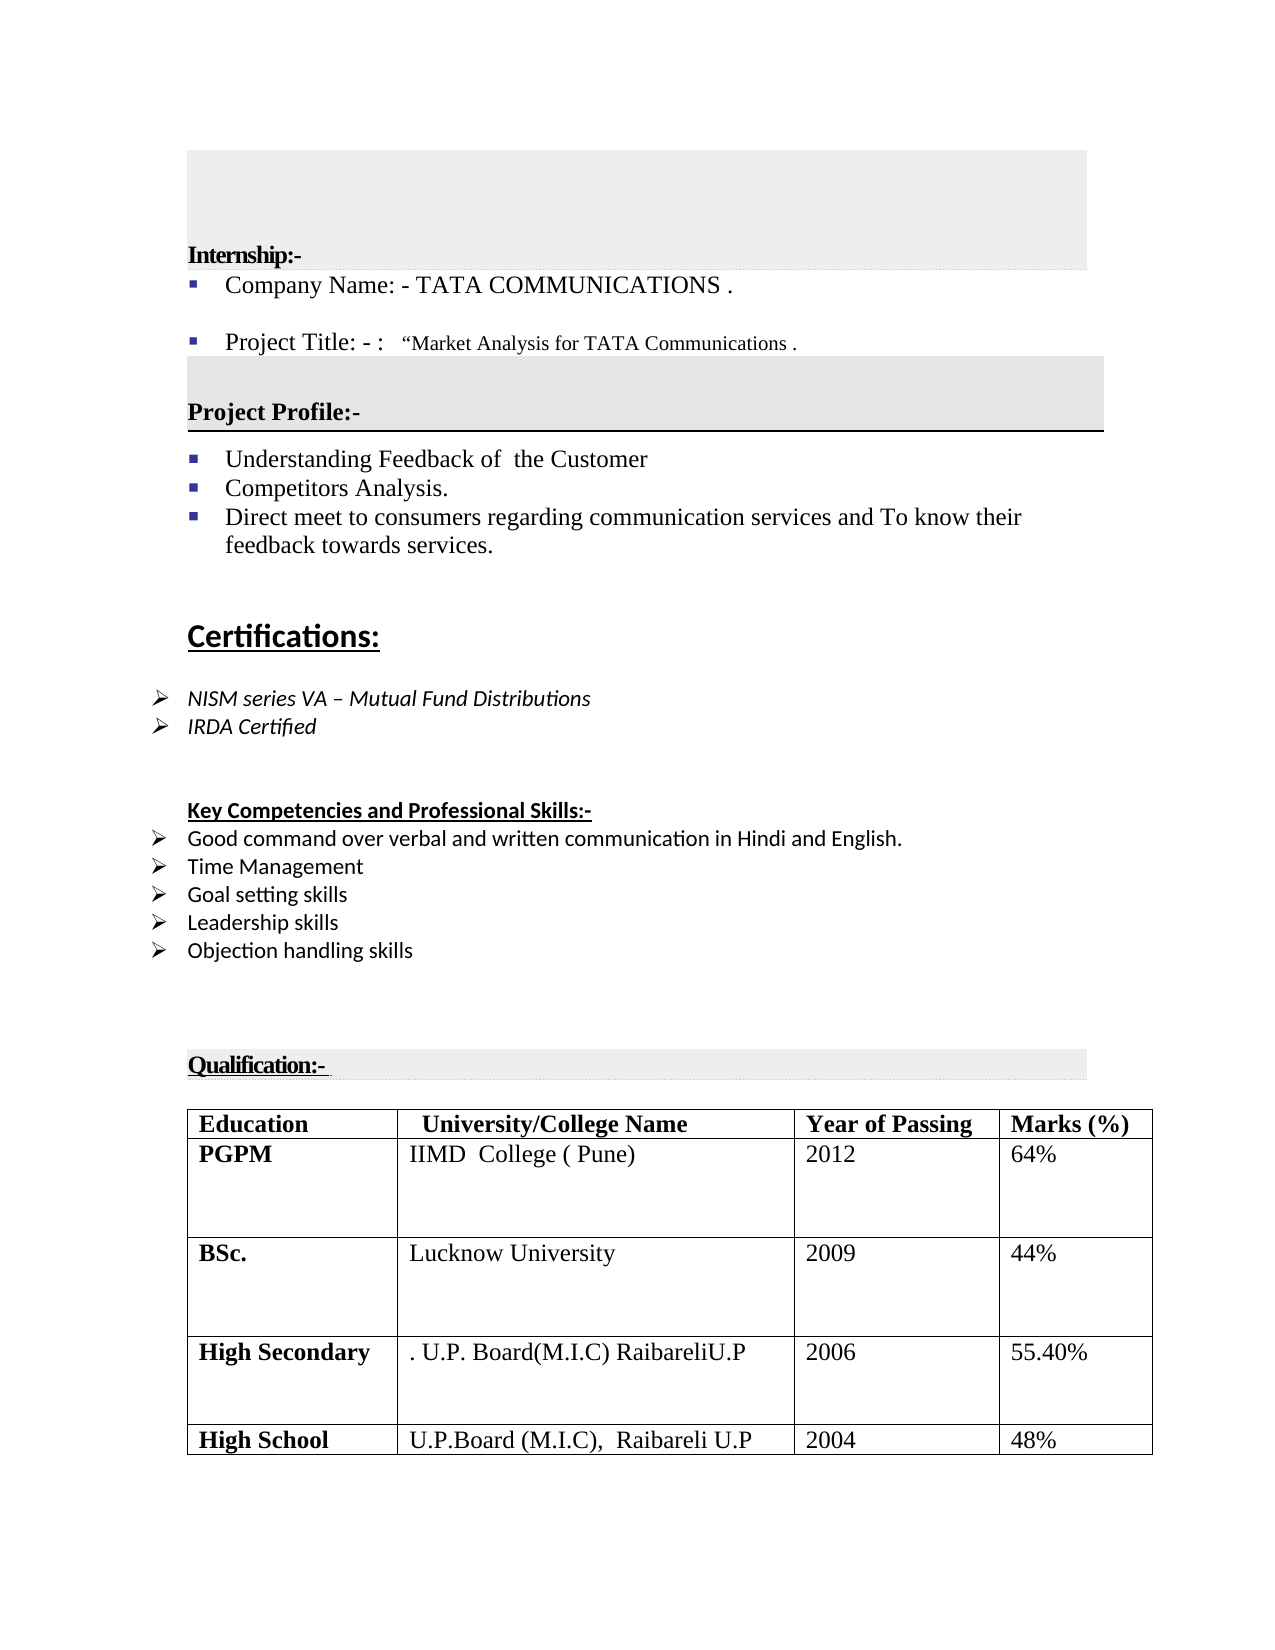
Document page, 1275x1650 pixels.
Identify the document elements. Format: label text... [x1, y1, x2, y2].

list IRDA Certified [150, 712, 1087, 740]
list Goal setting skills [150, 880, 1087, 908]
table_cell 2004 [795, 1425, 999, 1454]
table_cell U.P.Board (M.I.C), Raibareli U.P [398, 1425, 794, 1454]
table_cell 64% [1000, 1139, 1152, 1237]
text Certifications: [187, 615, 1087, 656]
list Understanding Feedback of the Customer [187, 444, 1087, 473]
list Leadership skills [150, 908, 1087, 936]
table_cell High Secondary [188, 1337, 397, 1424]
list Good command over verbal and written communication in Hindi and English. [150, 824, 1087, 852]
table_cell 44% [1000, 1238, 1152, 1336]
table_cell IIMD College ( Pune) [398, 1139, 794, 1237]
table_cell High School [188, 1425, 397, 1454]
table_cell 48% [1000, 1425, 1152, 1454]
subtitle Qualification:- [187, 1049, 1087, 1080]
list Project Title: - : “Market Analysis for TATA Communications . [187, 327, 1087, 356]
table_cell 2012 [795, 1139, 999, 1237]
subtitle Internship:- [187, 239, 1087, 270]
table_cell 2009 [795, 1238, 999, 1336]
table_cell BSc. [188, 1238, 397, 1336]
table_header Education [188, 1110, 397, 1138]
table_header University/College Name [398, 1110, 794, 1138]
list Direct meet to consumers regarding communication services and To know their feedback towards services. [187, 502, 1087, 559]
table_cell PGPM [188, 1139, 397, 1237]
table_cell . U.P. Board(M.I.C) RaibareliU.P [398, 1337, 794, 1424]
list Time Management [150, 852, 1087, 880]
text Project Profile:- [187, 397, 1104, 432]
table_cell Lucknow University [398, 1238, 794, 1336]
table_header Year of Passing [795, 1110, 999, 1138]
table_cell 2006 [795, 1337, 999, 1424]
list Company Name: - TATA COMMUNICATIONS . [187, 270, 1087, 298]
list Competitors Analysis. [187, 473, 1087, 502]
text Key Competencies and Professional Skills:- [187, 796, 1087, 824]
table_header Marks (%) [1000, 1110, 1152, 1138]
table_cell 55.40% [1000, 1337, 1152, 1424]
list NISM series VA – Mutual Fund Distributions [150, 684, 1087, 712]
list Objection handling skills [150, 936, 1087, 964]
